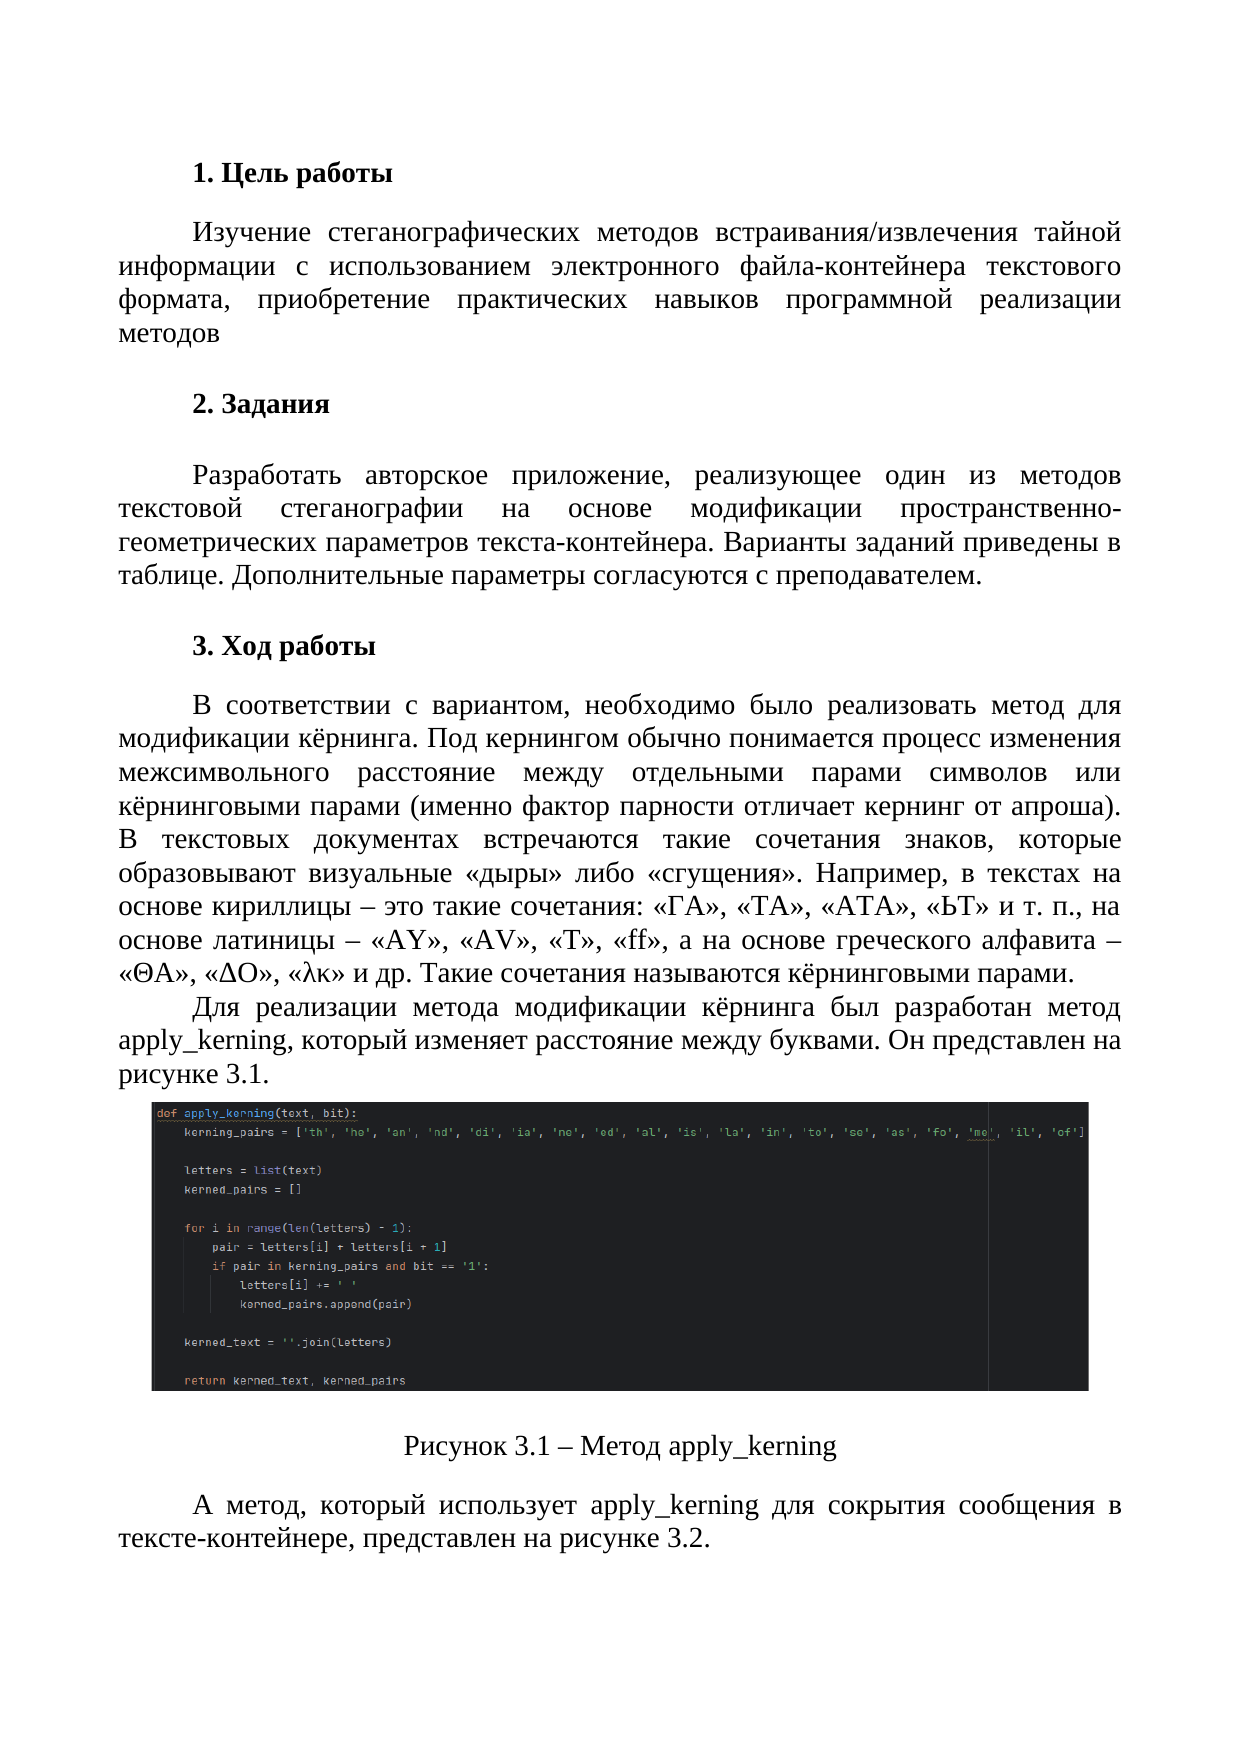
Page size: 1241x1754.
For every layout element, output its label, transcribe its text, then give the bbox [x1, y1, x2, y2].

text Рисунок 3.1 – Метод apply_kerning [118, 1428, 1122, 1462]
text В соответствии с вариантом, необходимо было реализовать метод для модификации кёрнинга. Под кернингом обычно понимается процесс изменения межсимвольного расстояние между отдельными парами символов или кёрнинговыми парами (именно фактор парности отличает кернинг от апроша). В текстовых документах встречаются такие сочетания знаков, которые образовывают визуальные «дыры» либо «сгущения». Например, в текстах на основе кириллицы – это такие сочетания: «ГА», «TA», «ATA», «ЬТ» и т. п., на основе латиницы – «AY», «AV», «T», «ff», а на основе греческого алфавита – «ΘΑ», «ΔΟ», «λκ» и др. Такие сочетания называются кёрнинговыми парами. [118, 687, 1122, 989]
list Ход работы [118, 628, 1122, 662]
list Цель работы [118, 156, 1122, 189]
list Задания [118, 386, 1122, 419]
picture [151, 1102, 1089, 1391]
text Для реализации метода модификации кёрнинга был разработан метод apply_kerning, который изменяет расстояние между буквами. Он представлен на рисунке 3.1. [118, 989, 1122, 1089]
text Разработать авторское приложение, реализующее один из методов текстовой стеганографии на основе модификации пространственно-геометрических параметров текста-контейнера. Варианты заданий приведены в таблице. Дополнительные параметры согласуются с преподавателем. [118, 457, 1122, 591]
text А метод, который использует apply_kerning для сокрытия сообщения в тексте-контейнере, представлен на рисунке 3.2. [118, 1487, 1122, 1554]
text Изучение стеганографических методов встраивания/извлечения тайной информации с использованием электронного файла-контейнера текстового формата, приобретение практических навыков программной реализации методов [118, 214, 1122, 348]
